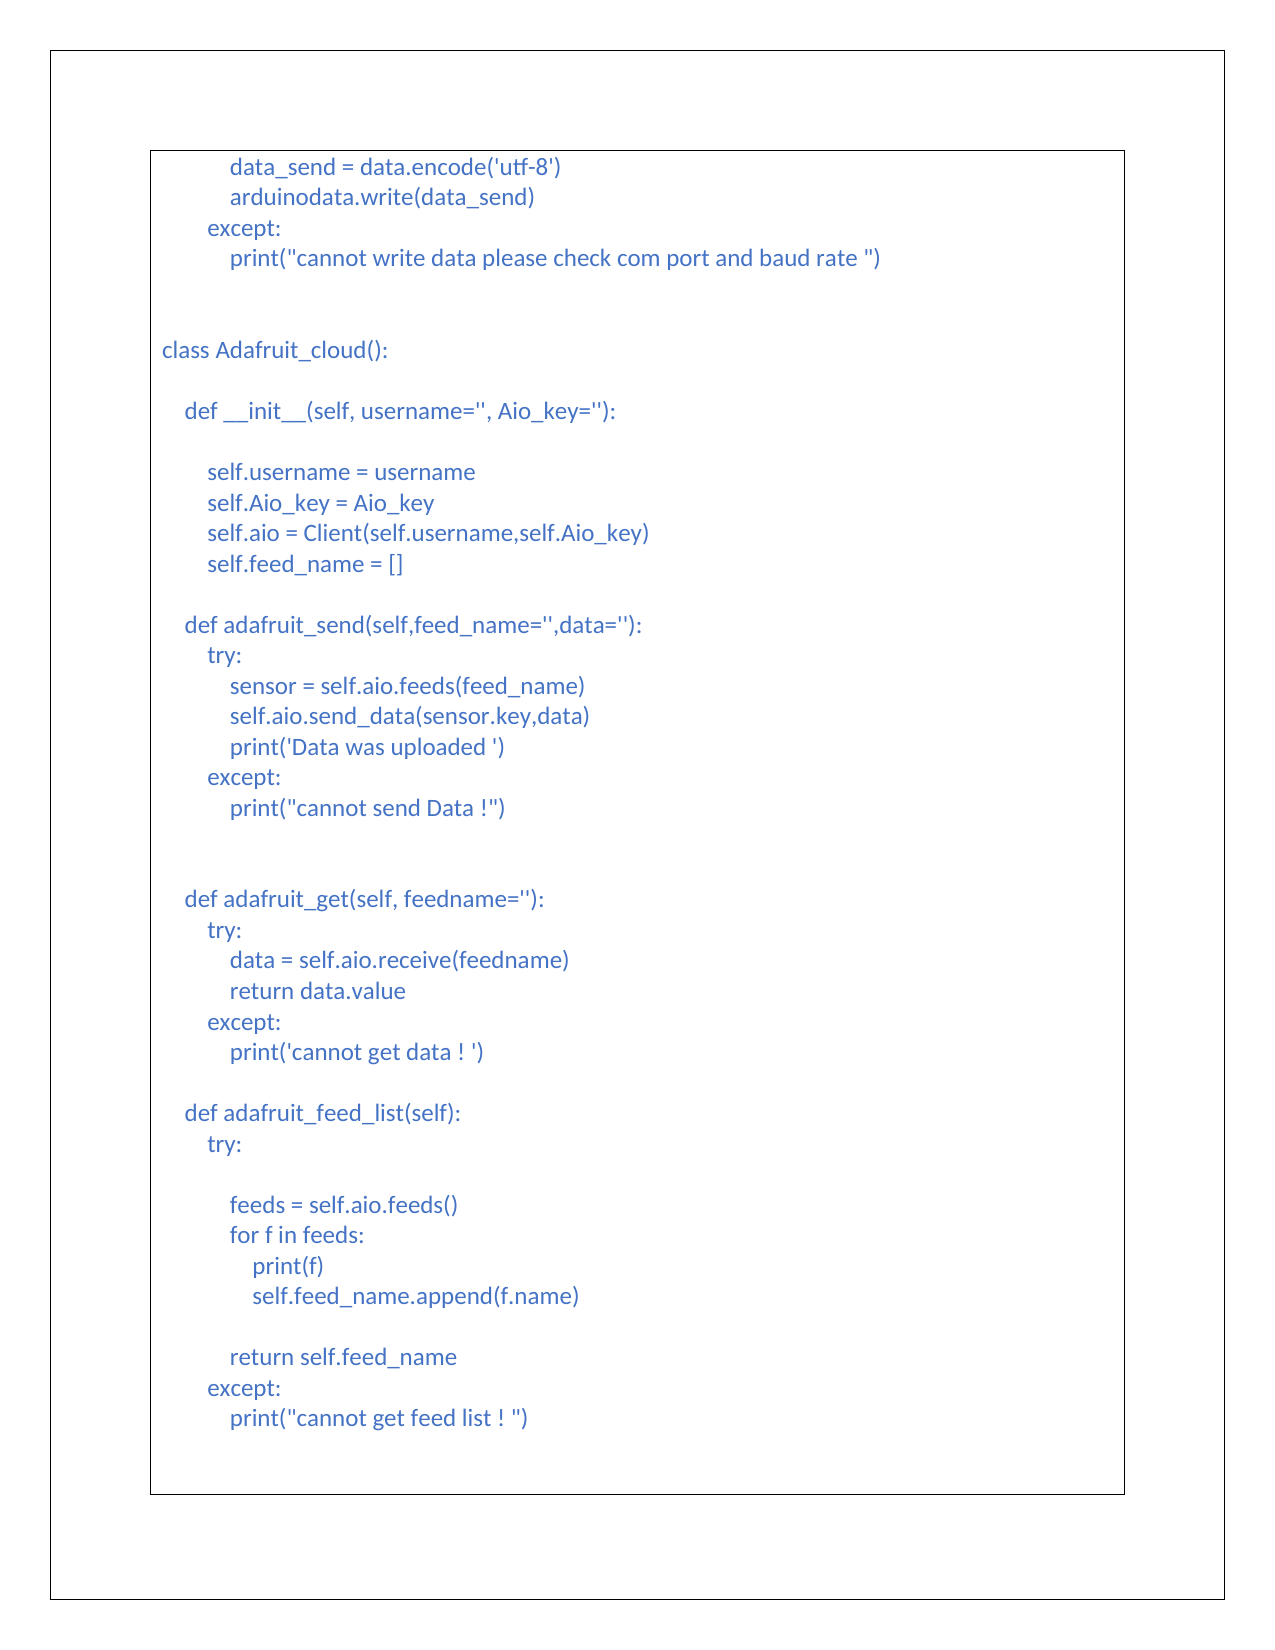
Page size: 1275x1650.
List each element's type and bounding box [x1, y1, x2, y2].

table_header [151, 151, 1124, 1494]
